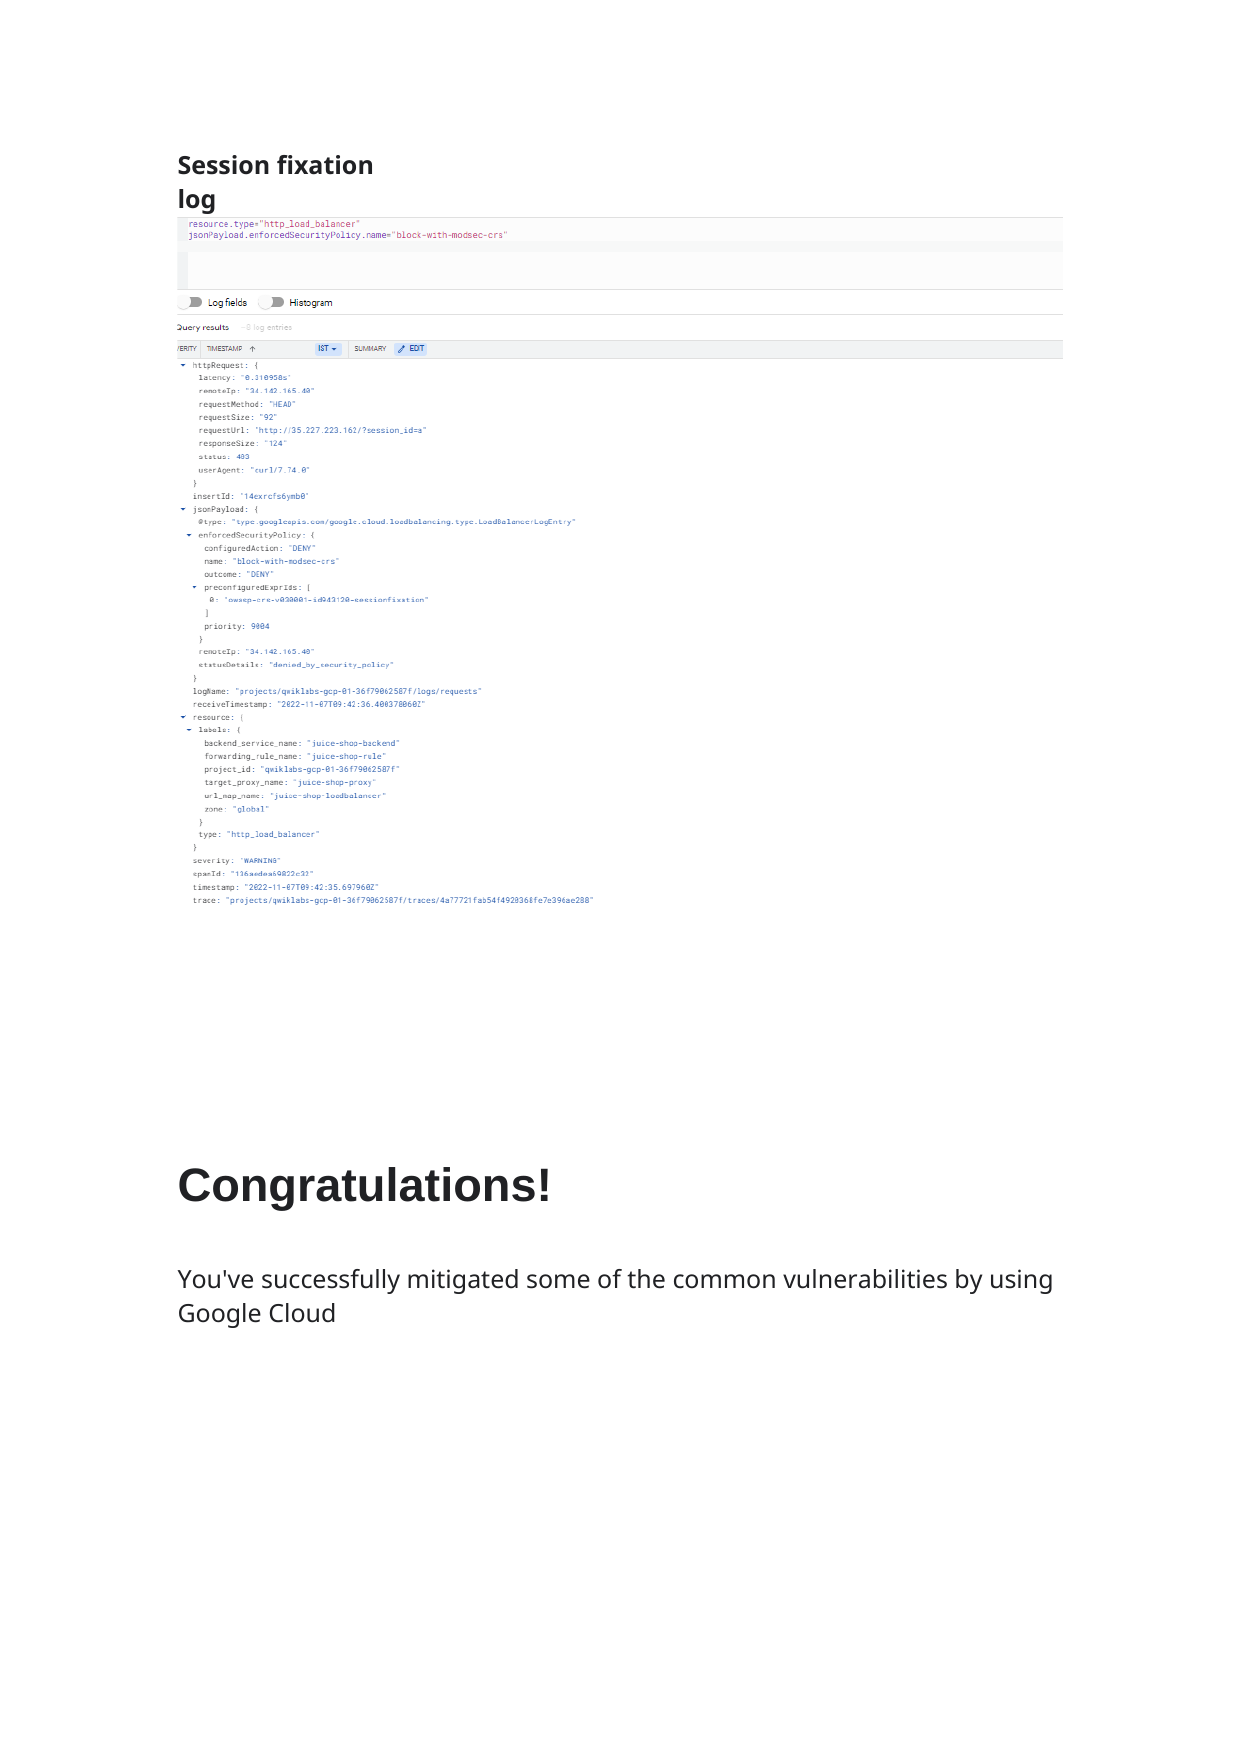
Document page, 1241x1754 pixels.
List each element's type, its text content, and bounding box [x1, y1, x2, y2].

picture [177, 215, 1063, 908]
text Session fixation log [177, 148, 1063, 215]
text You've successfully mitigated some of the common vulnerabilities by using Google Cloud [177, 1261, 1063, 1329]
text Congratulations! [177, 1157, 1063, 1211]
